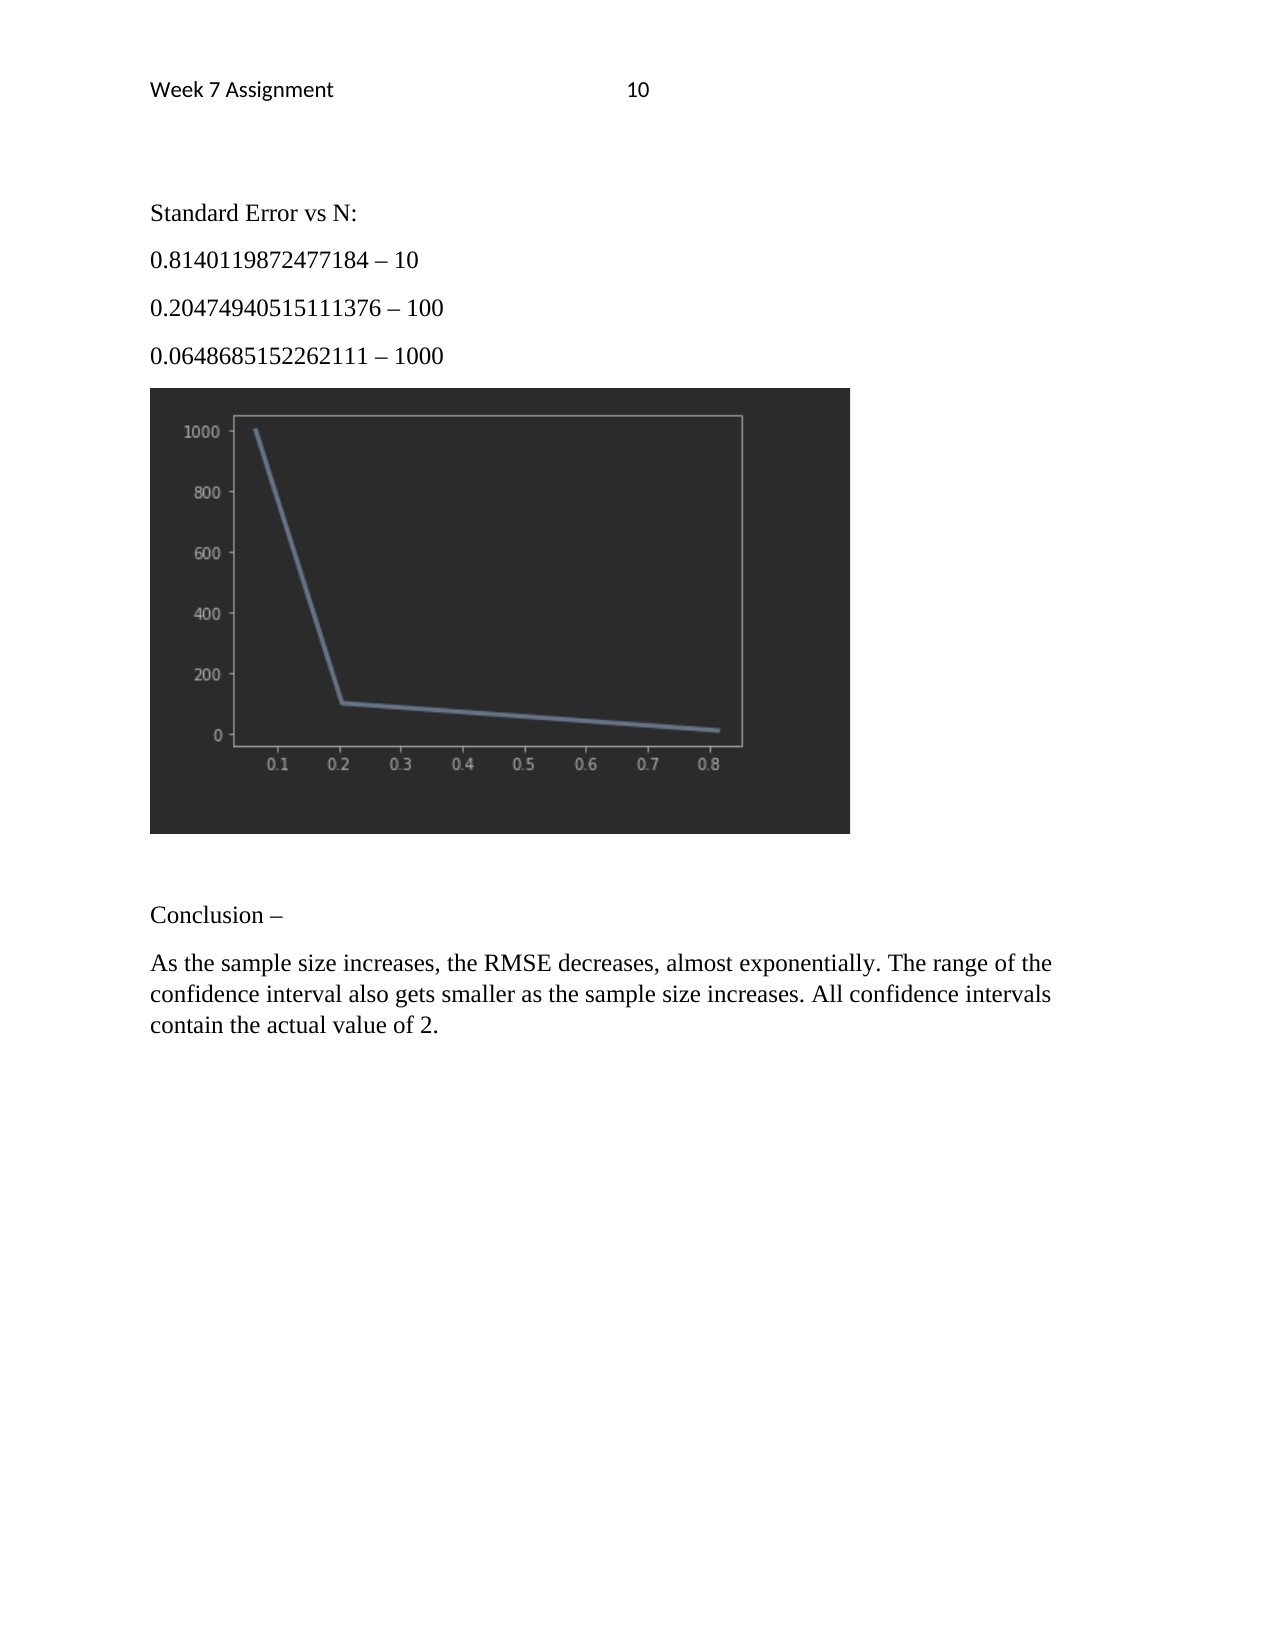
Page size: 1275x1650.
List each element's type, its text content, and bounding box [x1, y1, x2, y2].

picture [150, 388, 851, 834]
text As the sample size increases, the RMSE decreases, almost exponentially. The range of the confidence interval also gets smaller as the sample size increases. All confidence intervals contain the actual value of 2. [150, 948, 1125, 1039]
text 0.8140119872477184 – 10 [150, 245, 1125, 274]
text 0.0648685152262111 – 1000 [150, 341, 1125, 369]
text 0.20474940515111376 – 100 [150, 293, 1125, 322]
text Standard Error vs N: [150, 198, 1125, 226]
text Conclusion – [150, 901, 1125, 929]
